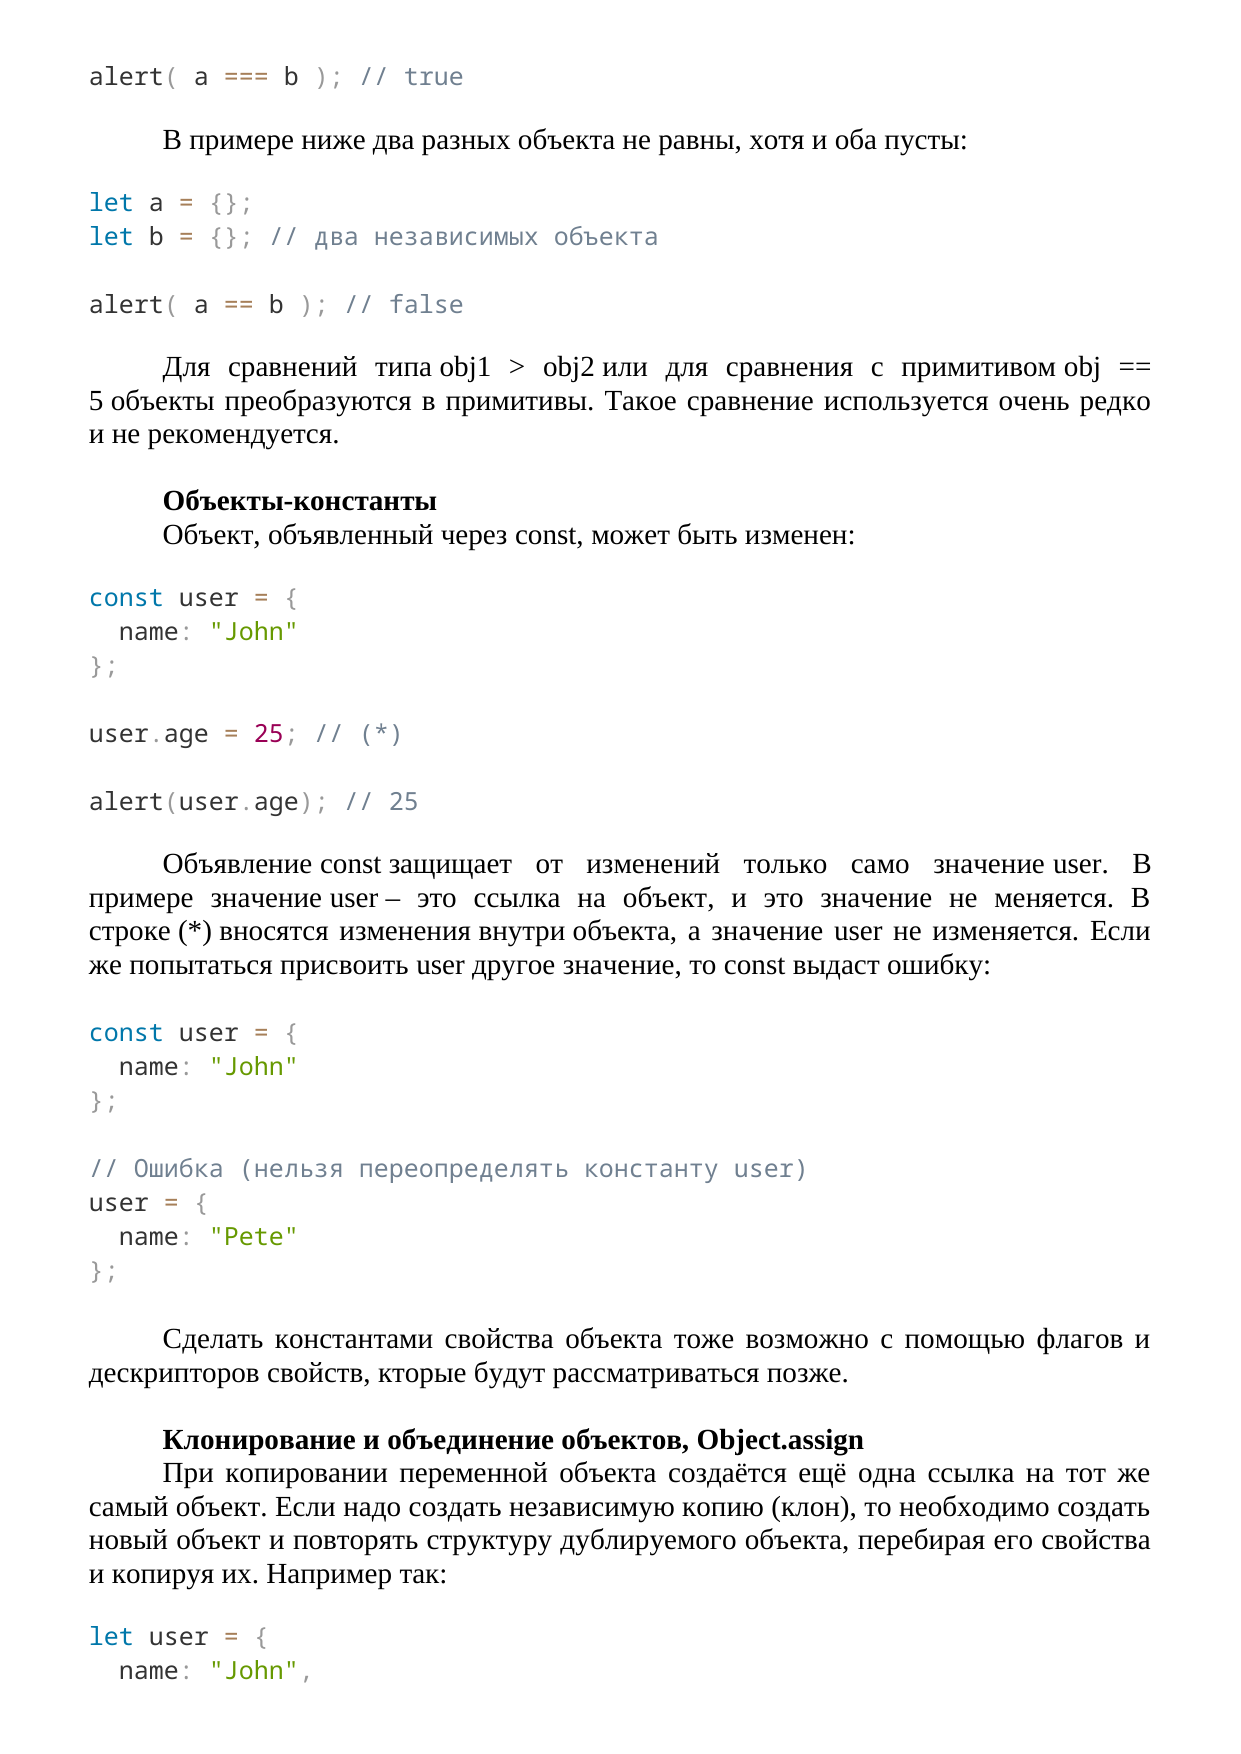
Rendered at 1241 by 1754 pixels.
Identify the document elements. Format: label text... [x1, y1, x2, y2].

text let b = {}; // два независимых объекта [89, 218, 1152, 252]
text let user = { [89, 1618, 1152, 1652]
text alert( a === b ); // true [89, 59, 1152, 93]
text }; [89, 647, 1152, 681]
text name: "John" [89, 613, 1152, 647]
text }; [89, 1083, 1152, 1117]
text name: "John", [89, 1652, 1152, 1686]
list Для сравнений типа obj1 > obj2 или для сравнения с примитивом obj == 5 объекты преобразуются в примитивы. Такое сравнение используется очень редко и не рекомендуется. [89, 349, 1152, 450]
text name: "Pete" [89, 1219, 1152, 1253]
list В примере ниже два разных объекта не равны, хотя и оба пусты: [89, 122, 1152, 155]
text const user = { [89, 1014, 1152, 1049]
text // Ошибка (нельзя переопределять константу user) [89, 1151, 1152, 1185]
text user = { [89, 1185, 1152, 1219]
text alert(user.age); // 25 [89, 783, 1152, 818]
list При копировании переменной объекта создаётся ещё одна ссылка на тот же самый объект. Если надо создать независимую копию (клон), то необходимо создать новый объект и повторять структуру дублируемого объекта, перебирая его свойства и копируя их. Например так: [89, 1455, 1152, 1589]
list Объект, объявленный через const, может быть изменен: [89, 517, 1152, 550]
text const user = { [89, 579, 1152, 613]
list Объекты-константы [89, 483, 1152, 517]
text }; [89, 1253, 1152, 1287]
text let a = {}; [89, 184, 1152, 218]
list Cделать константами свойства объекта тоже возможно с помощью флагов и дескрипторов свойств, кторые будут рассматриваться позже. [89, 1321, 1152, 1388]
text user.age = 25; // (*) [89, 715, 1152, 749]
list Клонирование и объединение объектов, Object.assign [89, 1422, 1152, 1455]
text name: "John" [89, 1049, 1152, 1083]
text alert( a == b ); // false [89, 286, 1152, 320]
list Объявление const защищает от изменений только само значение user. В примере значение user – это ссылка на объект, и это значение не меняется. В строке (*) вносятся изменения внутри объекта, а значение user не изменяется. Если же попытаться присвоить user другое значение, то const выдаст ошибку: [89, 846, 1152, 981]
